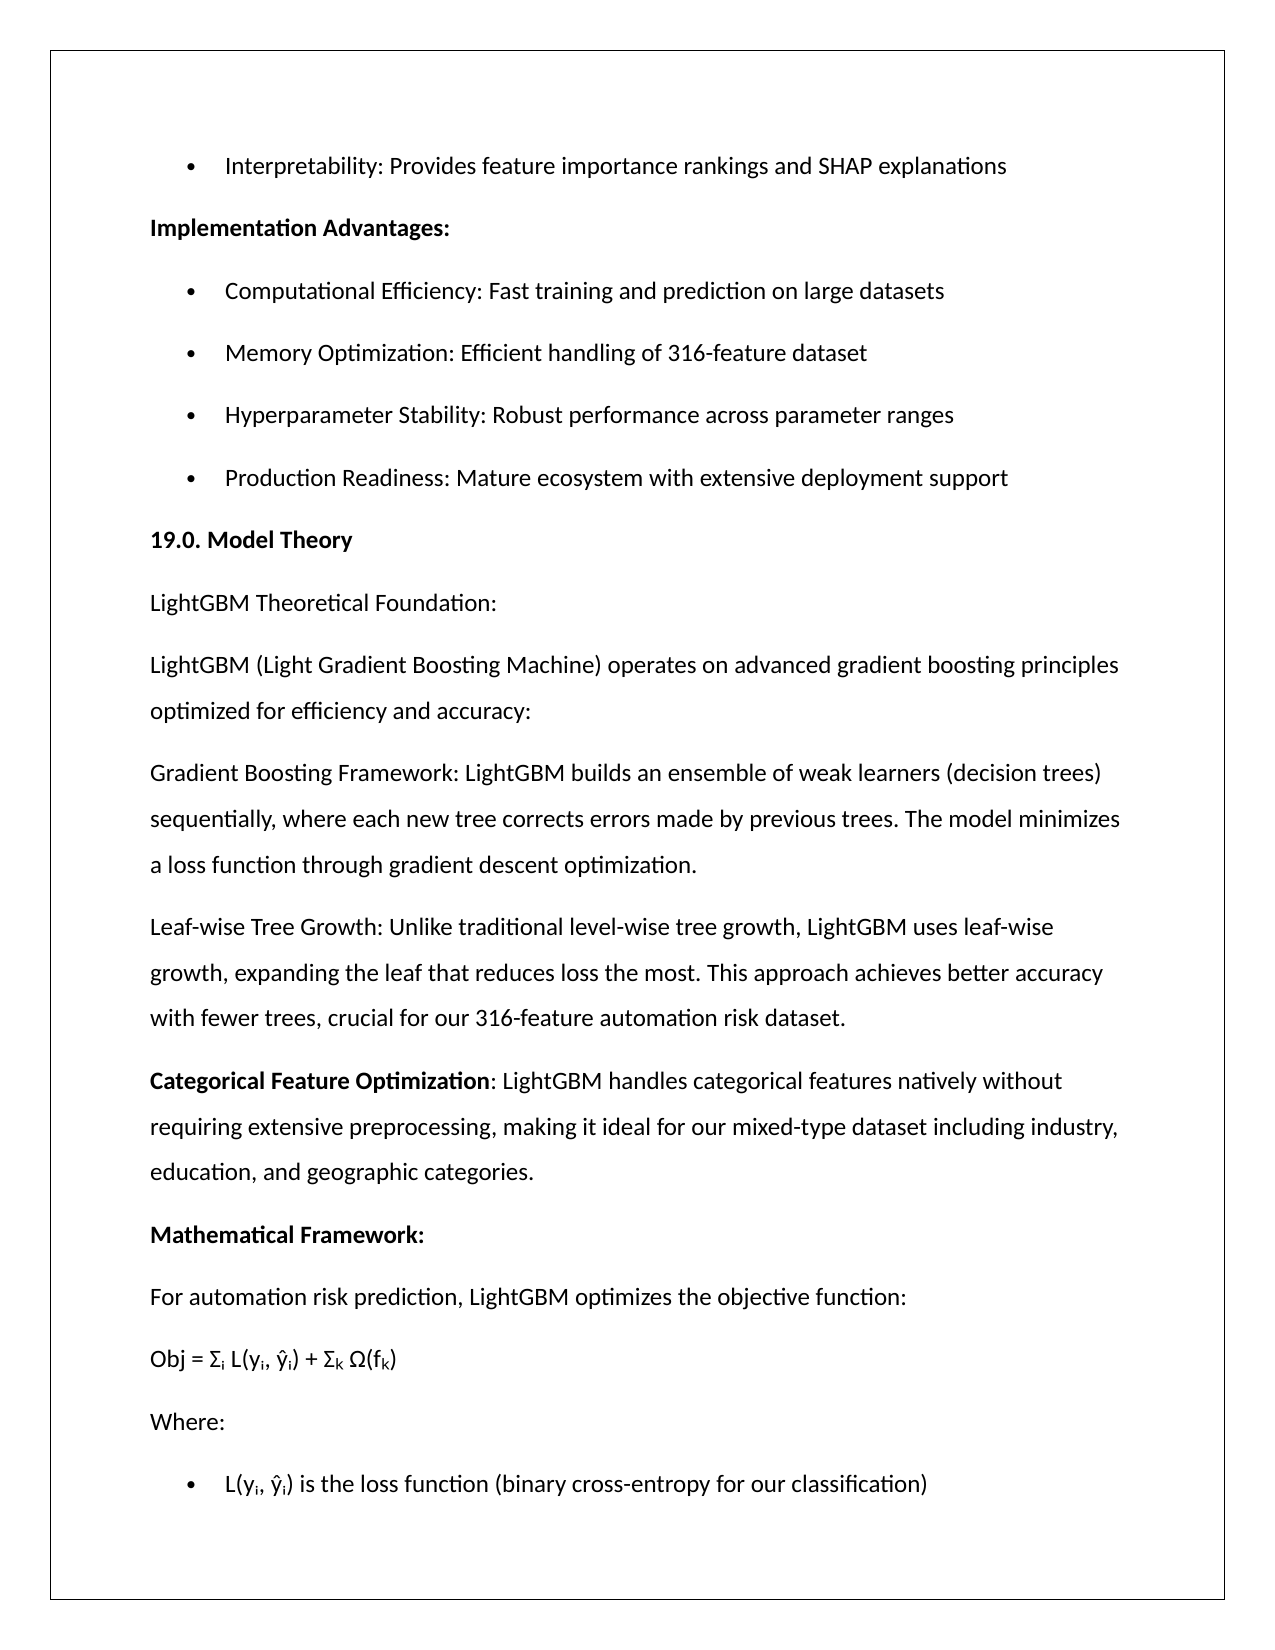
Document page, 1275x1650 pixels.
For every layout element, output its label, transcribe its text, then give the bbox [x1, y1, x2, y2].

list L(yᵢ, ŷᵢ) is the loss function (binary cross-entropy for our classification) [187, 1468, 1125, 1499]
list Interpretability: Provides feature importance rankings and SHAP explanations [187, 150, 1125, 181]
text Categorical Feature Optimization: LightGBM handles categorical features natively without requiring extensive preprocessing, making it ideal for our mixed-type dataset including industry, education, and geographic categories. [150, 1065, 1125, 1187]
list Memory Optimization: Efficient handling of 316-feature dataset [187, 337, 1125, 368]
text For automation risk prediction, LightGBM optimizes the objective function: [150, 1281, 1125, 1312]
text LightGBM Theoretical Foundation: [150, 587, 1125, 617]
text LightGBM (Light Gradient Boosting Machine) operates on advanced gradient boosting principles optimized for efficiency and accuracy: [150, 649, 1125, 725]
list Computational Efficiency: Fast training and prediction on large datasets [187, 275, 1125, 305]
text Mathematical Framework: [150, 1219, 1125, 1249]
text Where: [150, 1406, 1125, 1437]
text Obj = Σᵢ L(yᵢ, ŷᵢ) + Σₖ Ω(fₖ) [150, 1344, 1125, 1374]
text 19.0. Model Theory [150, 524, 1125, 555]
list Production Readiness: Mature ecosystem with extensive deployment support [187, 462, 1125, 492]
list Hyperparameter Stability: Robust performance across parameter ranges [187, 399, 1125, 430]
text Leaf-wise Tree Growth: Unlike traditional level-wise tree growth, LightGBM uses leaf-wise growth, expanding the leaf that reduces loss the most. This approach achieves better accuracy with fewer trees, crucial for our 316-feature automation risk dataset. [150, 911, 1125, 1033]
text Gradient Boosting Framework: LightGBM builds an ensemble of weak learners (decision trees) sequentially, where each new tree corrects errors made by previous trees. The model minimizes a loss function through gradient descent optimization. [150, 757, 1125, 879]
text Implementation Advantages: [150, 212, 1125, 243]
